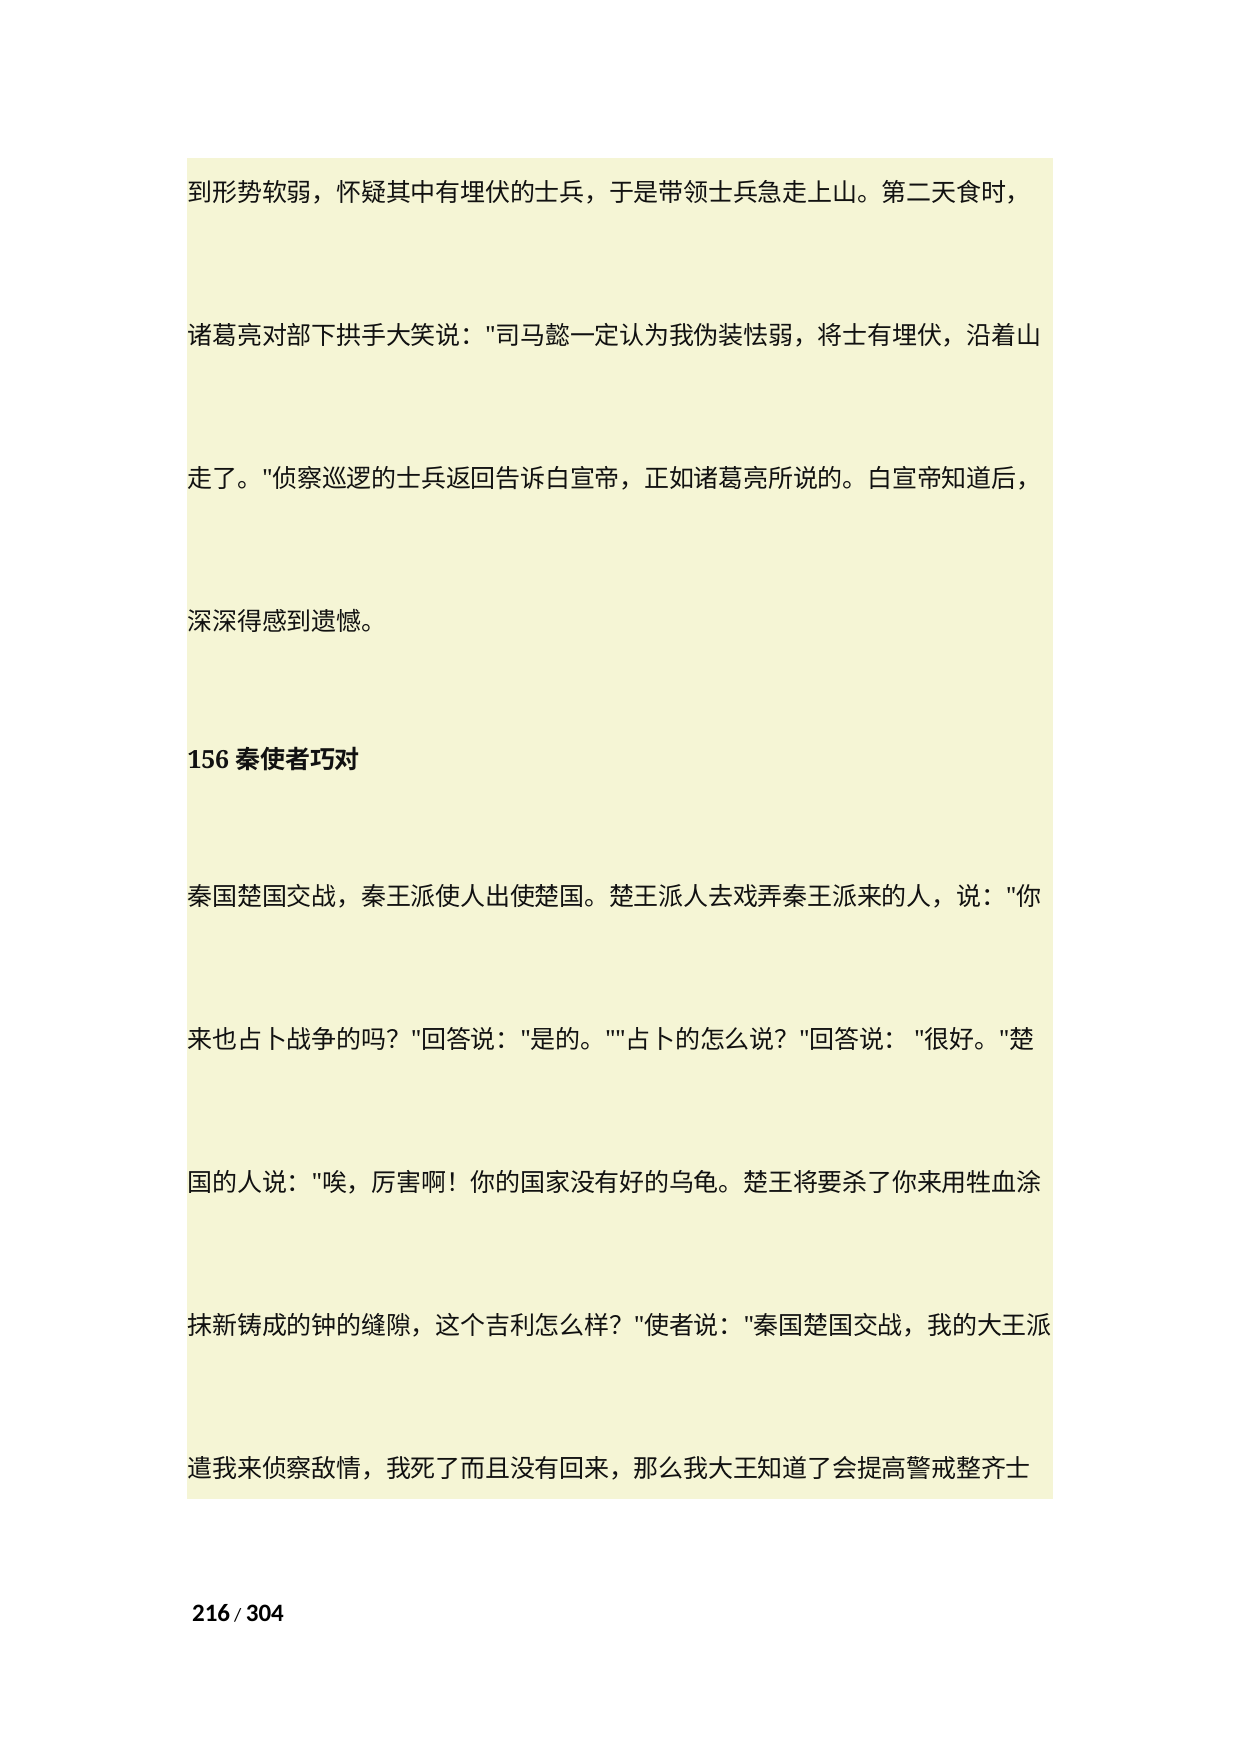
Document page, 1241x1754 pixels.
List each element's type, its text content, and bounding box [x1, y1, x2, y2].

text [187, 862, 1053, 1499]
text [187, 158, 1053, 652]
text 156 秦使者巧对 [187, 725, 1053, 790]
